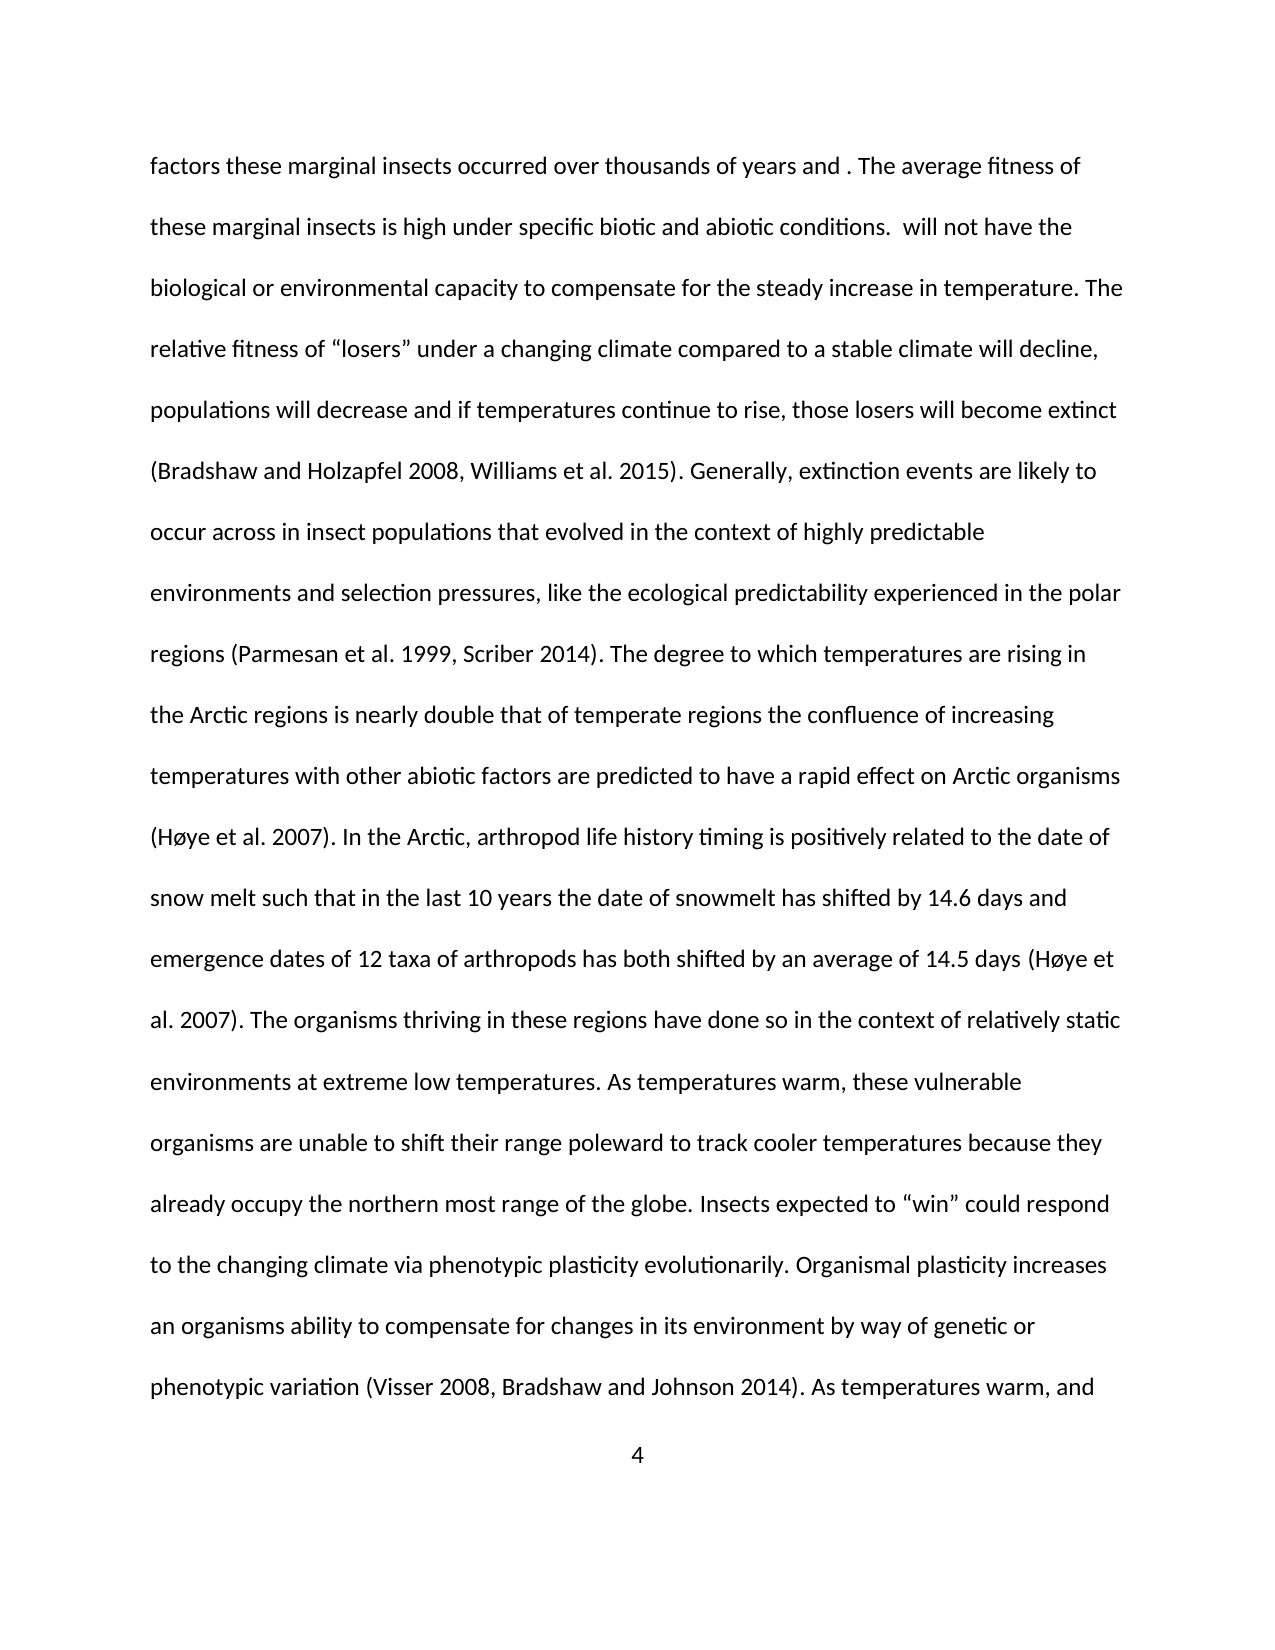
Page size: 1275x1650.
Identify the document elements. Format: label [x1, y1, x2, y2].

text [150, 150, 1125, 1401]
